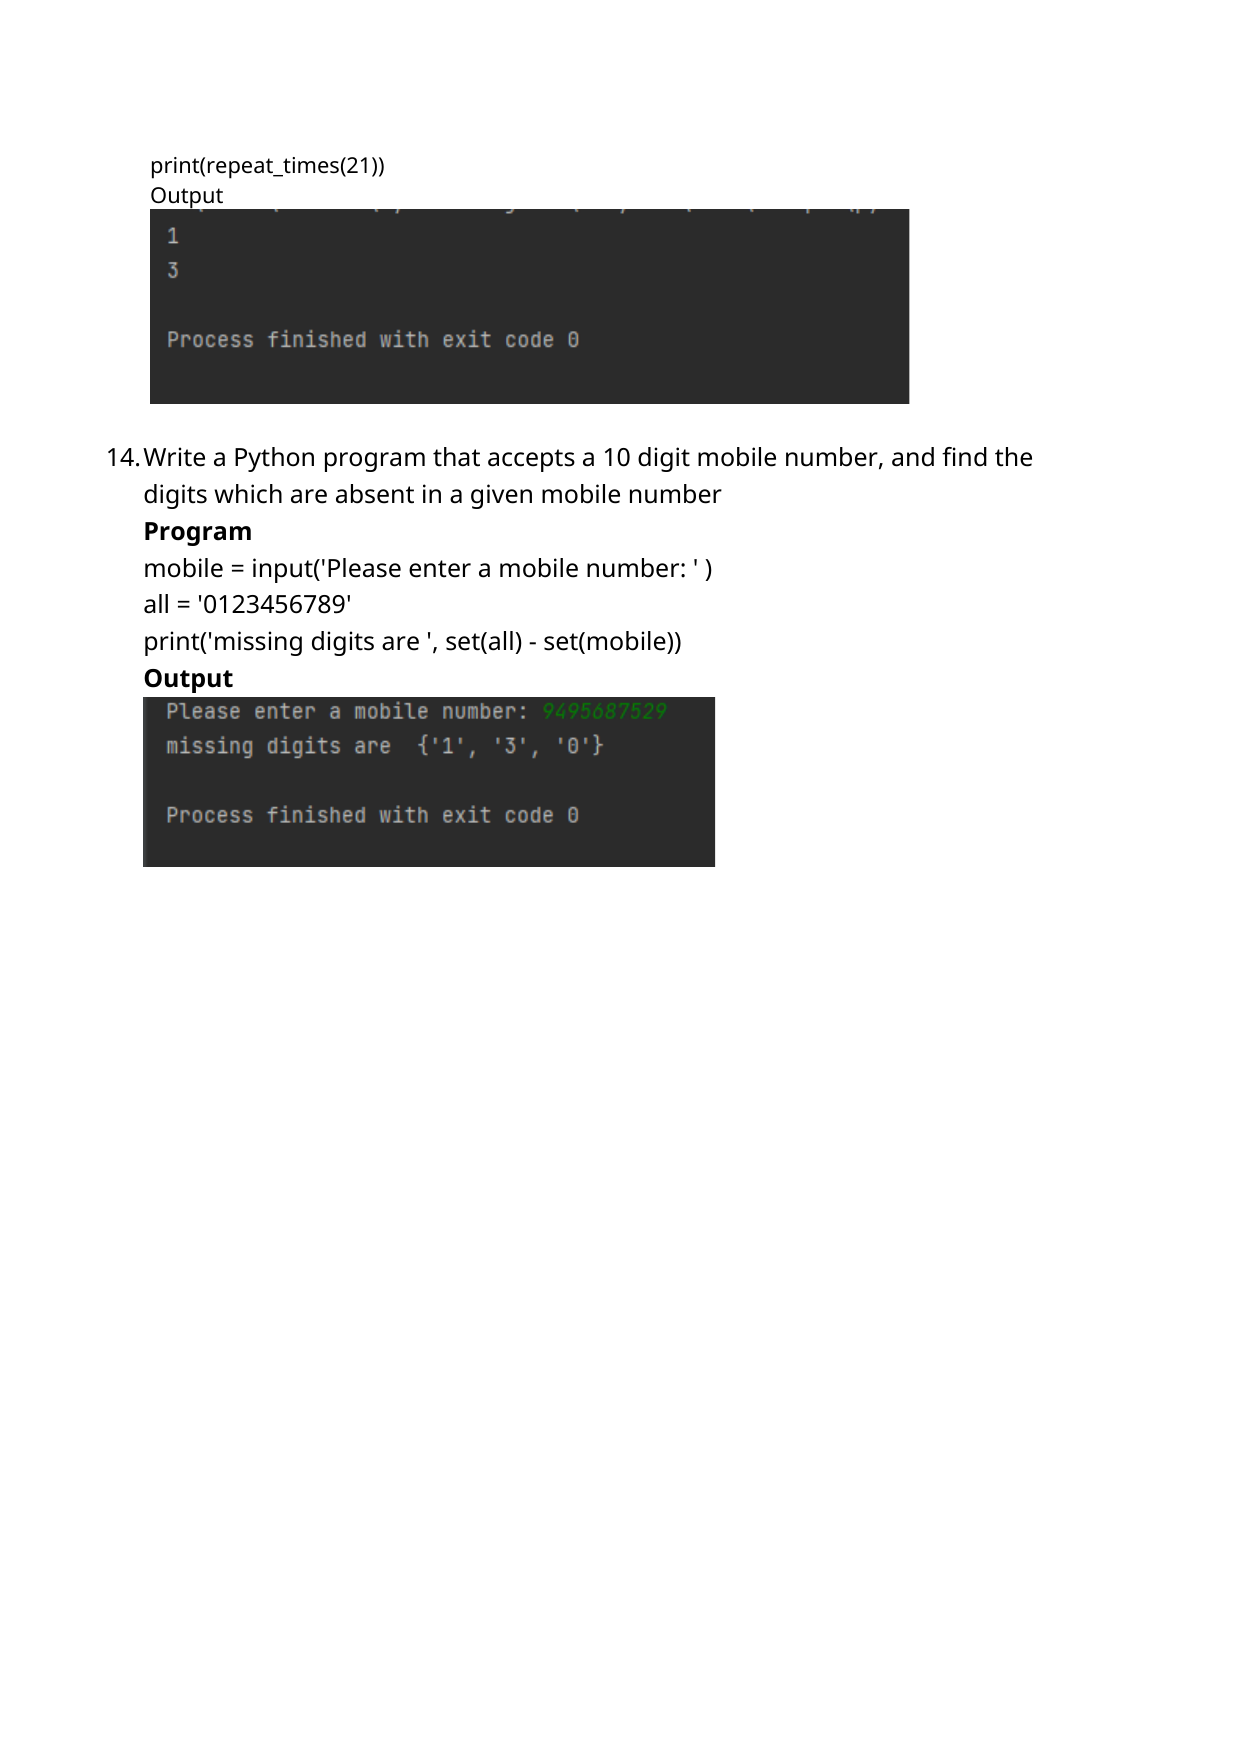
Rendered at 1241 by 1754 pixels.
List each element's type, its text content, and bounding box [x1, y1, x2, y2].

list all = '0123456789' [143, 587, 1072, 621]
text print(repeat_times(21)) [150, 150, 1090, 180]
list Write a Python program that accepts a 10 digit mobile number, and find the digits which are absent in a given mobile number [106, 440, 1072, 511]
list Output [143, 661, 1072, 695]
list mobile = input('Please enter a mobile number: ' ) [143, 550, 1072, 584]
picture [143, 697, 715, 867]
list print('missing digits are ', set(all) - set(mobile)) [143, 624, 1072, 658]
text Output [150, 180, 1090, 209]
list Program [143, 514, 1072, 548]
picture [150, 209, 910, 404]
